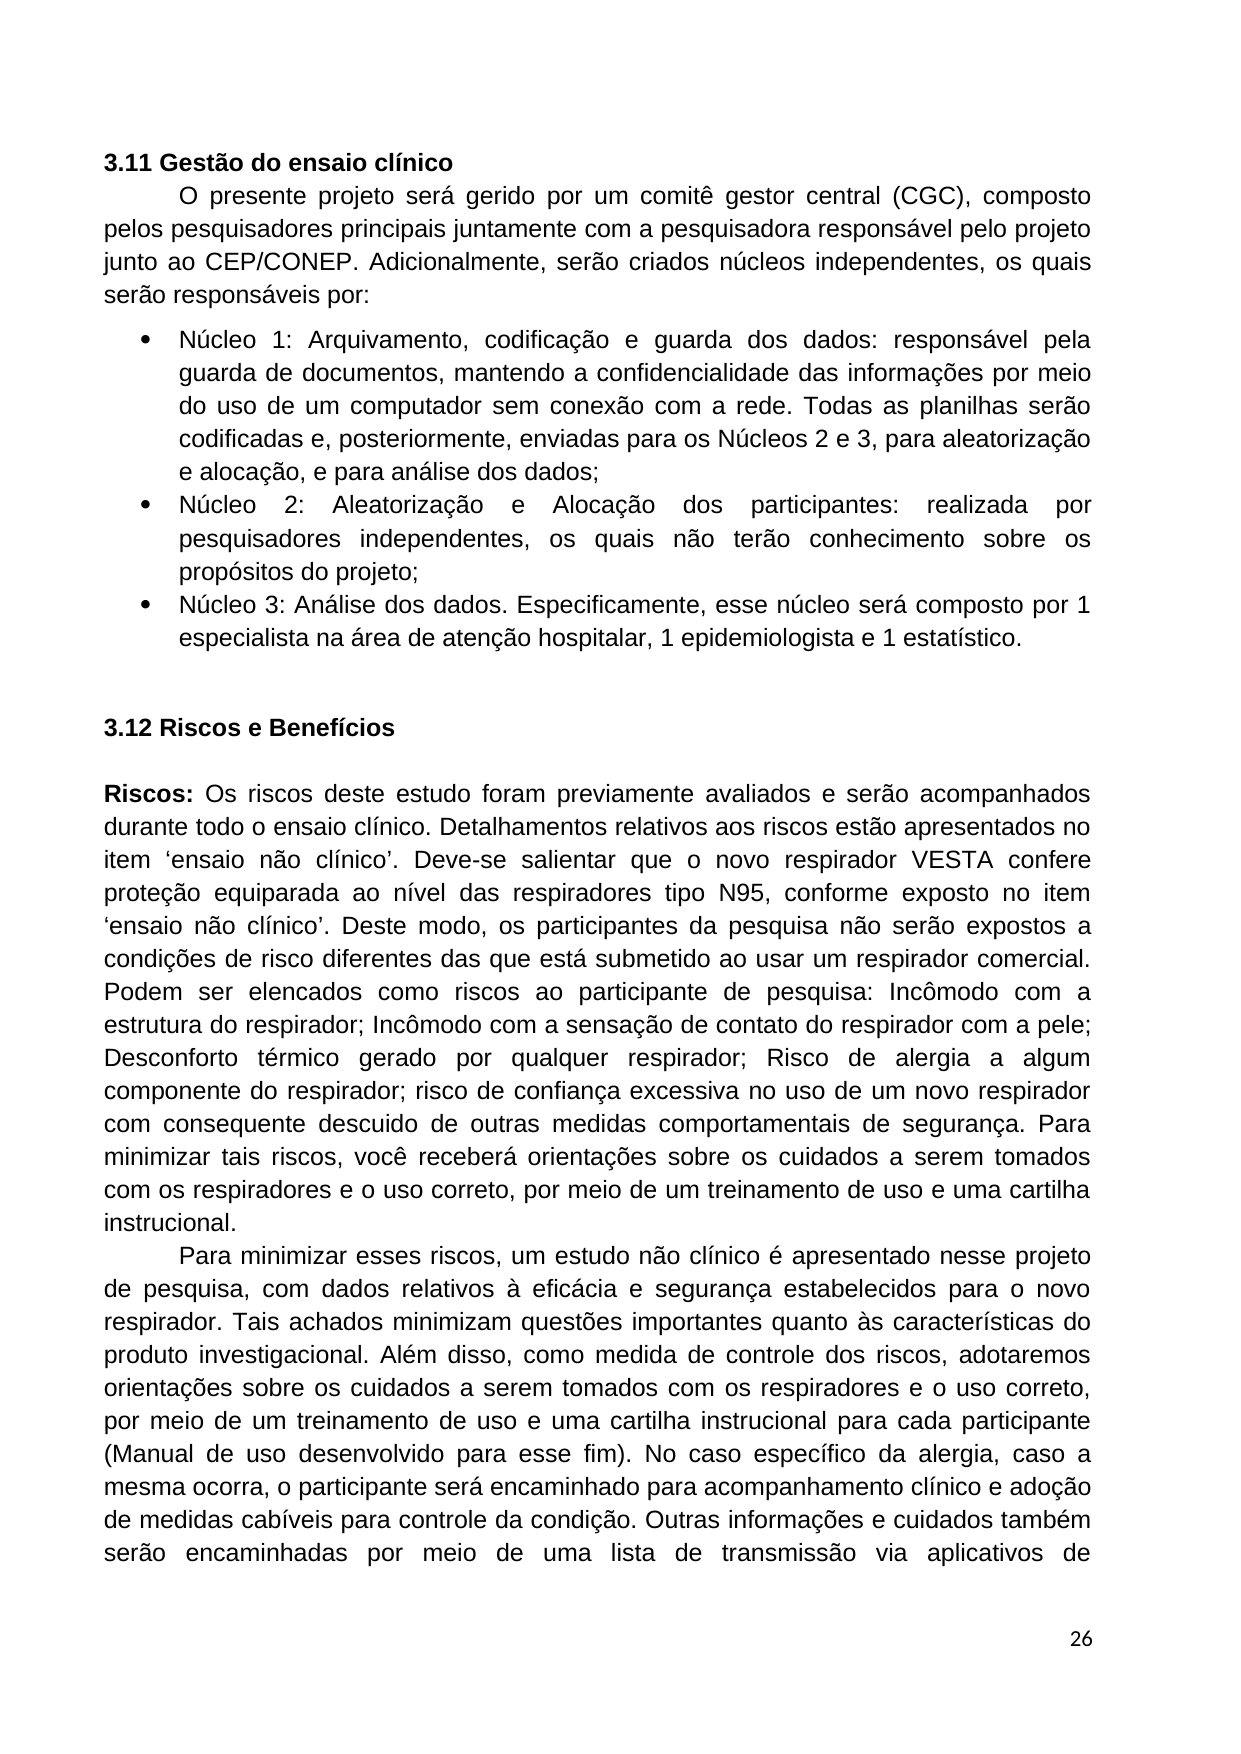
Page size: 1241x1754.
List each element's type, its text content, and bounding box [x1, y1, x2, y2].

list Núcleo 1: Arquivamento, codificação e guarda dos dados: responsável pela guarda de documentos, mantendo a confidencialidade das informações por meio do uso de um computador sem conexão com a rede. Todas as planilhas serão codificadas e, posteriormente, enviadas para os Núcleos 2 e 3, para aleatorização e alocação, e para análise dos dados; [141, 325, 1093, 486]
text Riscos: Os riscos deste estudo foram previamente avaliados e serão acompanhados durante todo o ensaio clínico. Detalhamentos relativos aos riscos estão apresentados no item ‘ensaio não clínico’. Deve-se salientar que o novo respirador VESTA confere proteção equiparada ao nível das respiradores tipo N95, conforme exposto no item ‘ensaio não clínico’. Deste modo, os participantes da pesquisa não serão expostos a condições de risco diferentes das que está submetido ao usar um respirador comercial. Podem ser elencados como riscos ao participante de pesquisa: Incômodo com a estrutura do respirador; Incômodo com a sensação de contato do respirador com a pele; Desconforto térmico gerado por qualquer respirador; Risco de alergia a algum componente do respirador; risco de confiança excessiva no uso de um novo respirador com consequente descuido de outras medidas comportamentais de segurança. Para minimizar tais riscos, você receberá orientações sobre os cuidados a serem tomados com os respiradores e o uso correto, por meio de um treinamento de uso e uma cartilha instrucional. [103, 779, 1093, 1237]
list Núcleo 3: Análise dos dados. Especificamente, esse núcleo será composto por 1 especialista na área de atenção hospitalar, 1 epidemiologista e 1 estatístico. [141, 589, 1093, 651]
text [103, 1241, 1093, 1567]
text O presente projeto será gerido por um comitê gestor central (CGC), composto pelos pesquisadores principais juntamente com a pesquisadora responsável pelo projeto junto ao CEP/CONEP. Adicionalmente, serão criados núcleos independentes, os quais serão responsáveis por: [103, 181, 1093, 308]
subtitle 3.12 Riscos e Benefícios [103, 713, 1093, 742]
list Núcleo 2: Aleatorização e Alocação dos participantes: realizada por pesquisadores independentes, os quais não terão conhecimento sobre os propósitos do projeto; [141, 490, 1093, 585]
subtitle 3.11 Gestão do ensaio clínico [103, 148, 1093, 176]
